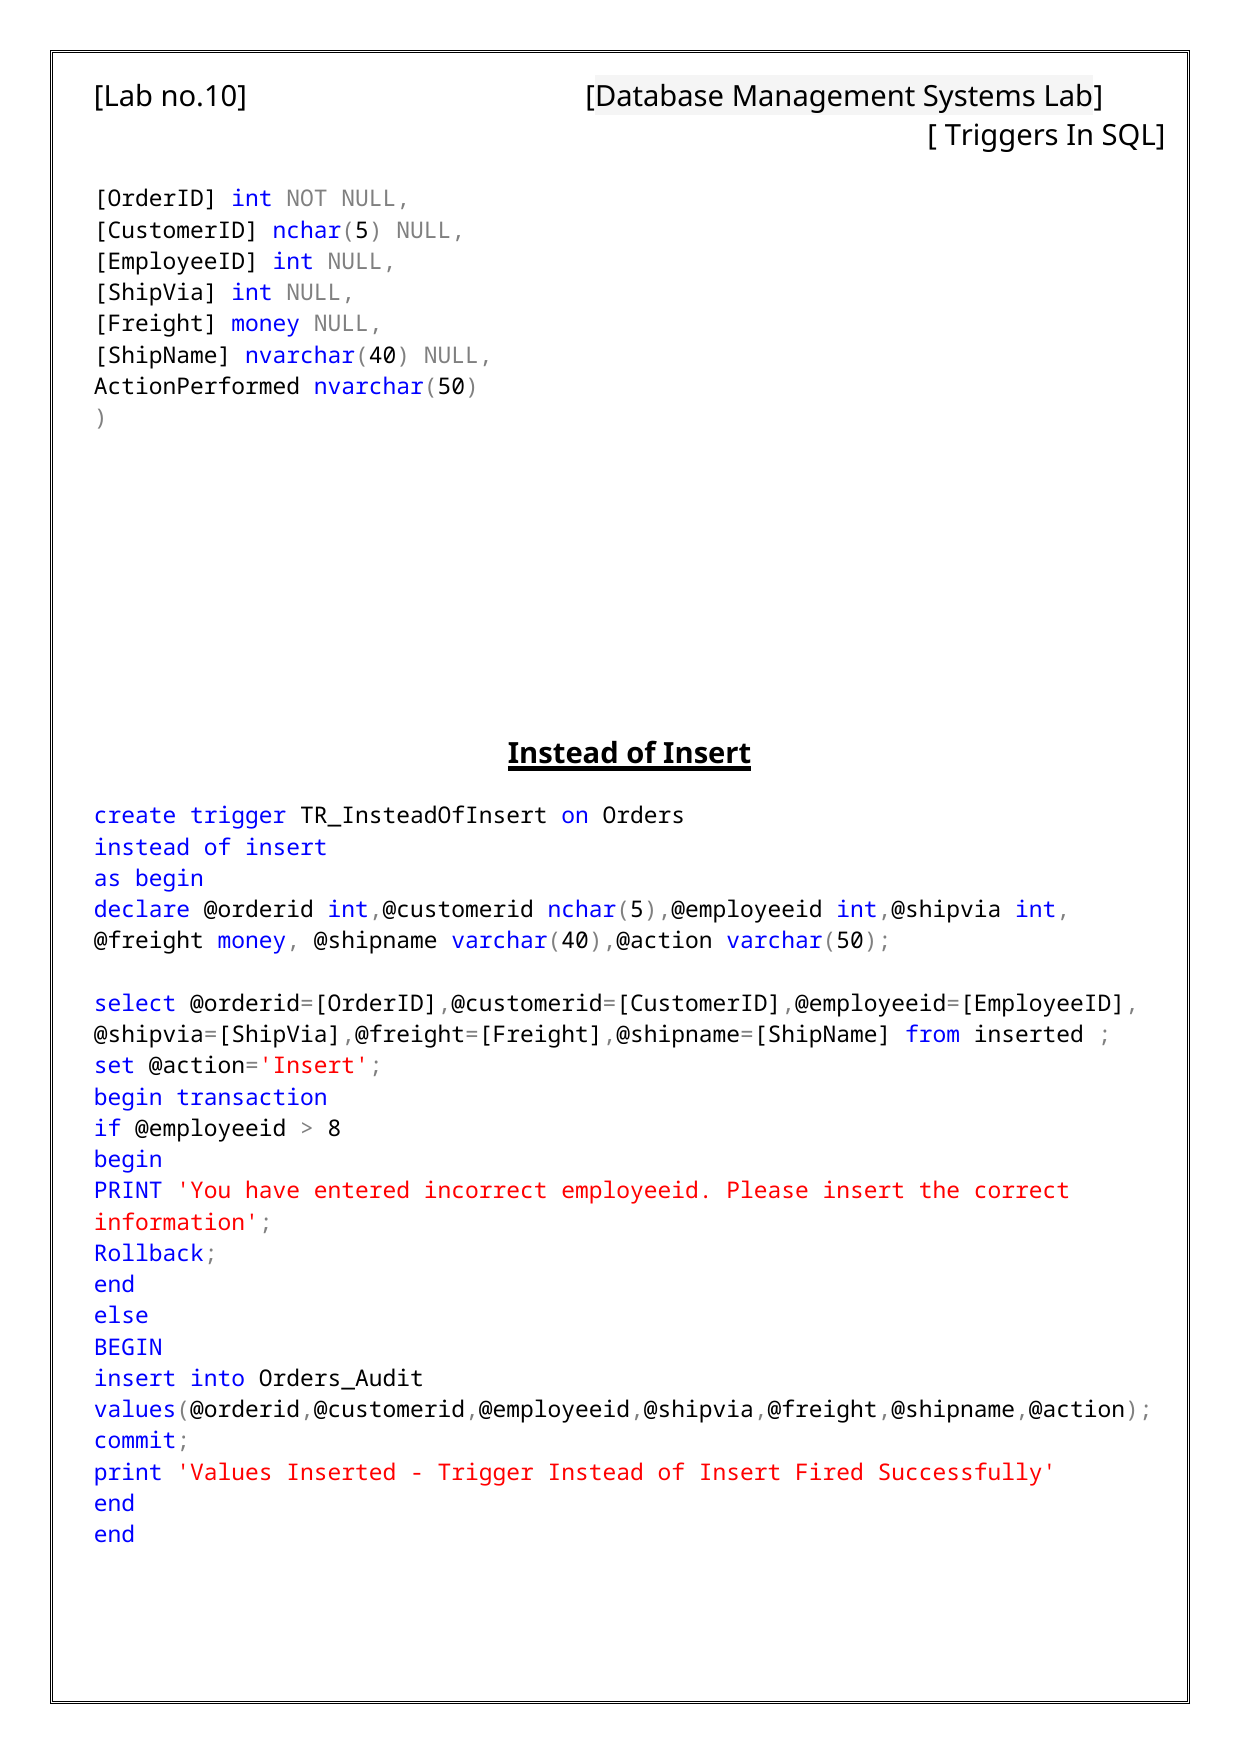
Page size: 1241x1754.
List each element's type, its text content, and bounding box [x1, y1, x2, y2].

text if @employeeid > 8 [94, 1112, 1165, 1143]
text commit; [94, 1424, 1165, 1455]
text instead of insert [94, 830, 1165, 862]
text set @action='Insert'; [94, 1049, 1165, 1080]
text [EmployeeID] int NULL, [94, 245, 1165, 276]
text begin transaction [94, 1080, 1165, 1112]
text ) [94, 401, 1165, 432]
text Rollback; [94, 1237, 1165, 1268]
text else [94, 1299, 1165, 1330]
text PRINT 'You have entered incorrect employeeid. Please insert the correct information'; [94, 1174, 1165, 1237]
text [ShipName] nvarchar(40) NULL, [94, 339, 1165, 370]
text ActionPerformed nvarchar(50) [94, 370, 1165, 401]
text print 'Values Inserted - Trigger Instead of Insert Fired Successfully' [94, 1455, 1165, 1487]
text declare @orderid int,@customerid nchar(5),@employeeid int,@shipvia int, [94, 893, 1165, 924]
text [CustomerID] nchar(5) NULL, [94, 214, 1165, 245]
text end [94, 1268, 1165, 1299]
text @freight money, @shipname varchar(40),@action varchar(50); [94, 924, 1165, 955]
text as begin [94, 862, 1165, 893]
text [Freight] money NULL, [94, 307, 1165, 339]
text begin [94, 1143, 1165, 1174]
text [OrderID] int NOT NULL, [94, 182, 1165, 214]
text insert into Orders_Audit values(@orderid,@customerid,@employeeid,@shipvia,@freight,@shipname,@action); [94, 1362, 1165, 1424]
text @shipvia=[ShipVia],@freight=[Freight],@shipname=[ShipName] from inserted ; [94, 1018, 1165, 1049]
text [ShipVia] int NULL, [94, 276, 1165, 307]
text select @orderid=[OrderID],@customerid=[CustomerID],@employeeid=[EmployeeID], [94, 987, 1165, 1018]
text end [94, 1487, 1165, 1518]
text create trigger TR_InsteadOfInsert on Orders [94, 799, 1165, 830]
text end [94, 1518, 1165, 1549]
text BEGIN [94, 1330, 1165, 1362]
text Instead of Insert [94, 733, 1165, 772]
